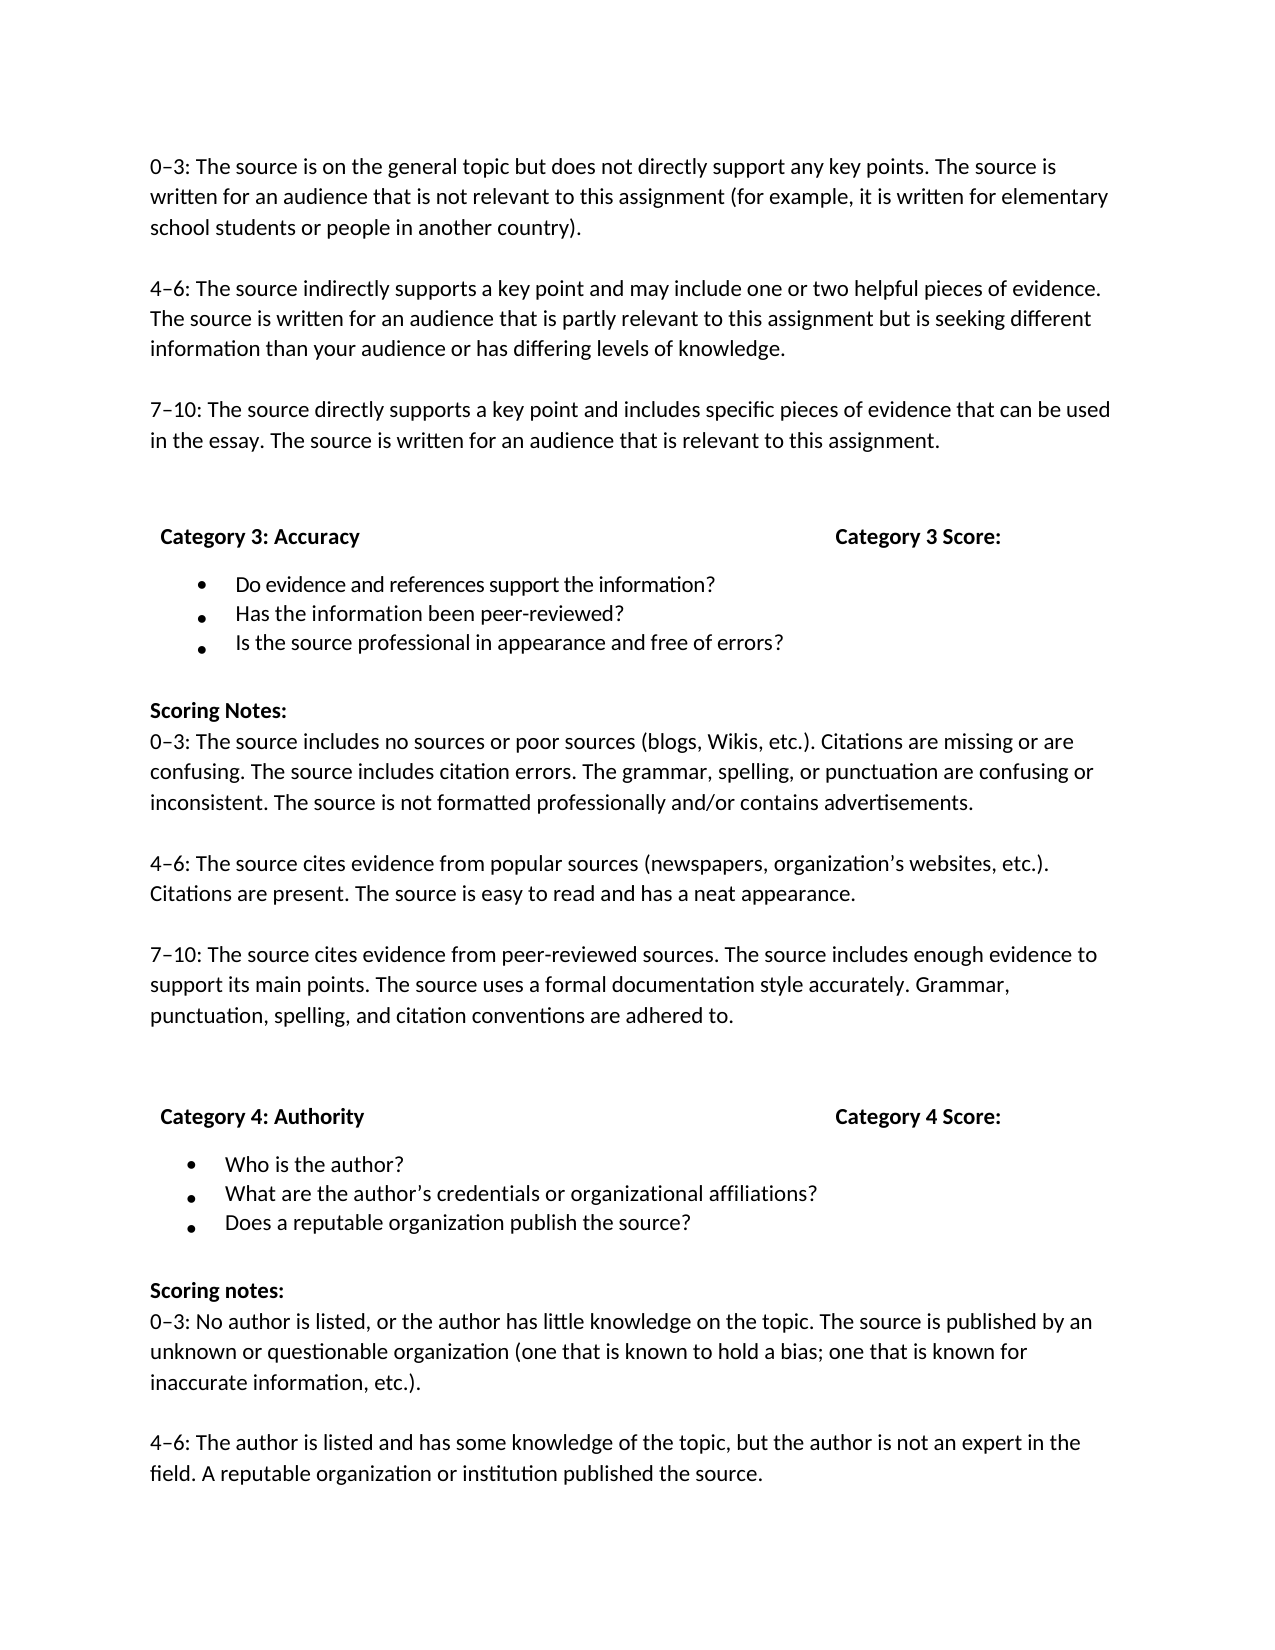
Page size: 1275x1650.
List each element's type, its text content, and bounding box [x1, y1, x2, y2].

text 4–6: The source cites evidence from popular sources (newspapers, organization’s websites, etc.). Citations are present. The source is easy to read and has a neat appearance. [150, 847, 1127, 908]
list Does a reputable organization publish the source? [187, 1213, 1127, 1244]
text Category 3: Accuracy Category 3 Score: [160, 522, 1127, 550]
text Scoring Notes: [150, 695, 1127, 725]
text Scoring notes: [150, 1274, 1127, 1305]
list Has the information been peer-reviewed? [198, 604, 1127, 634]
list What are the author’s credentials or organizational affiliations? [187, 1184, 1127, 1213]
text 0–3: The source is on the general topic but does not directly support any key points. The source is written for an audience that is not relevant to this assignment (for example, it is written for elementary school students or people in another country). [150, 150, 1127, 241]
text 7–10: The source directly supports a key point and includes specific pieces of evidence that can be used in the essay. The source is written for an audience that is relevant to this assignment. [150, 393, 1127, 454]
list Who is the author? [187, 1133, 1127, 1184]
text 4–6: The author is listed and has some knowledge of the topic, but the author is not an expert in the field. A reputable organization or institution published the source. [150, 1426, 1127, 1487]
list Is the source professional in appearance and free of errors? [198, 634, 1127, 664]
text 7–10: The source cites evidence from peer-reviewed sources. The source includes enough evidence to support its main points. The source uses a formal documentation style accurately. Grammar, punctuation, spelling, and citation conventions are adhered to. [150, 938, 1127, 1029]
list Do evidence and references support the information? [198, 553, 1127, 604]
text 0–3: The source includes no sources or poor sources (blogs, Wikis, etc.). Citations are missing or are confusing. The source includes citation errors. The grammar, spelling, or punctuation are confusing or inconsistent. The source is not formatted professionally and/or contains advertisements. [150, 725, 1127, 816]
text 4–6: The source indirectly supports a key point and may include one or two helpful pieces of evidence. The source is written for an audience that is partly relevant to this assignment but is seeking different information than your audience or has differing levels of knowledge. [150, 272, 1127, 363]
text 0–3: No author is listed, or the author has little knowledge on the topic. The source is published by an unknown or questionable organization (one that is known to hold a bias; one that is known for inaccurate information, etc.). [150, 1305, 1127, 1396]
text Category 4: Authority Category 4 Score: [160, 1102, 1127, 1130]
